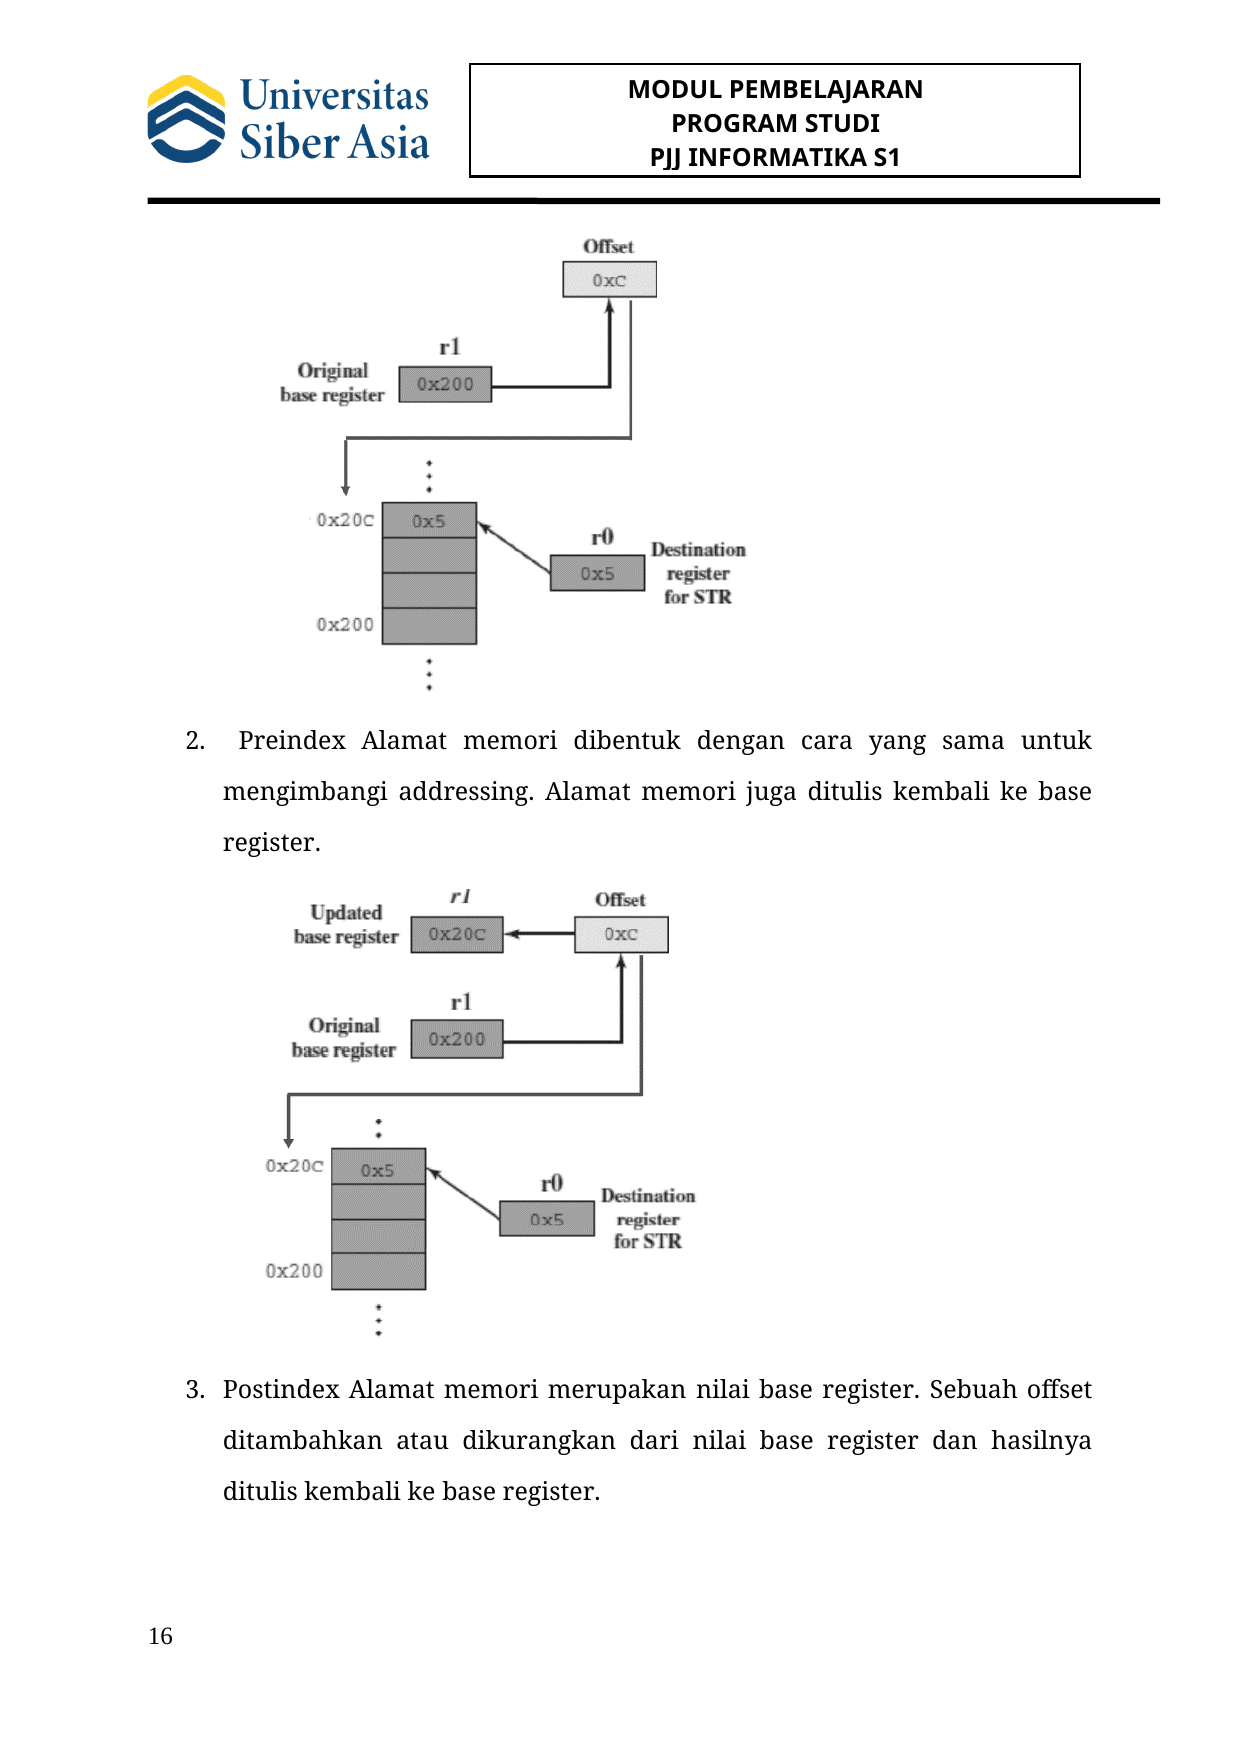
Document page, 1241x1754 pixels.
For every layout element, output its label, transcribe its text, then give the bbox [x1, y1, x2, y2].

picture [147, 75, 430, 163]
list Preindex Alamat memori dibentuk dengan cara yang sama untuk mengimbangi addressing. Alamat memori juga ditulis kembali ke base register. [185, 723, 1092, 859]
list Postindex Alamat memori merupakan nilai base register. Sebuah offset ditambahkan atau dikurangkan dari nilai base register dan hasilnya ditulis kembali ke base register. [185, 1372, 1092, 1508]
picture [222, 236, 765, 709]
picture [222, 876, 716, 1358]
